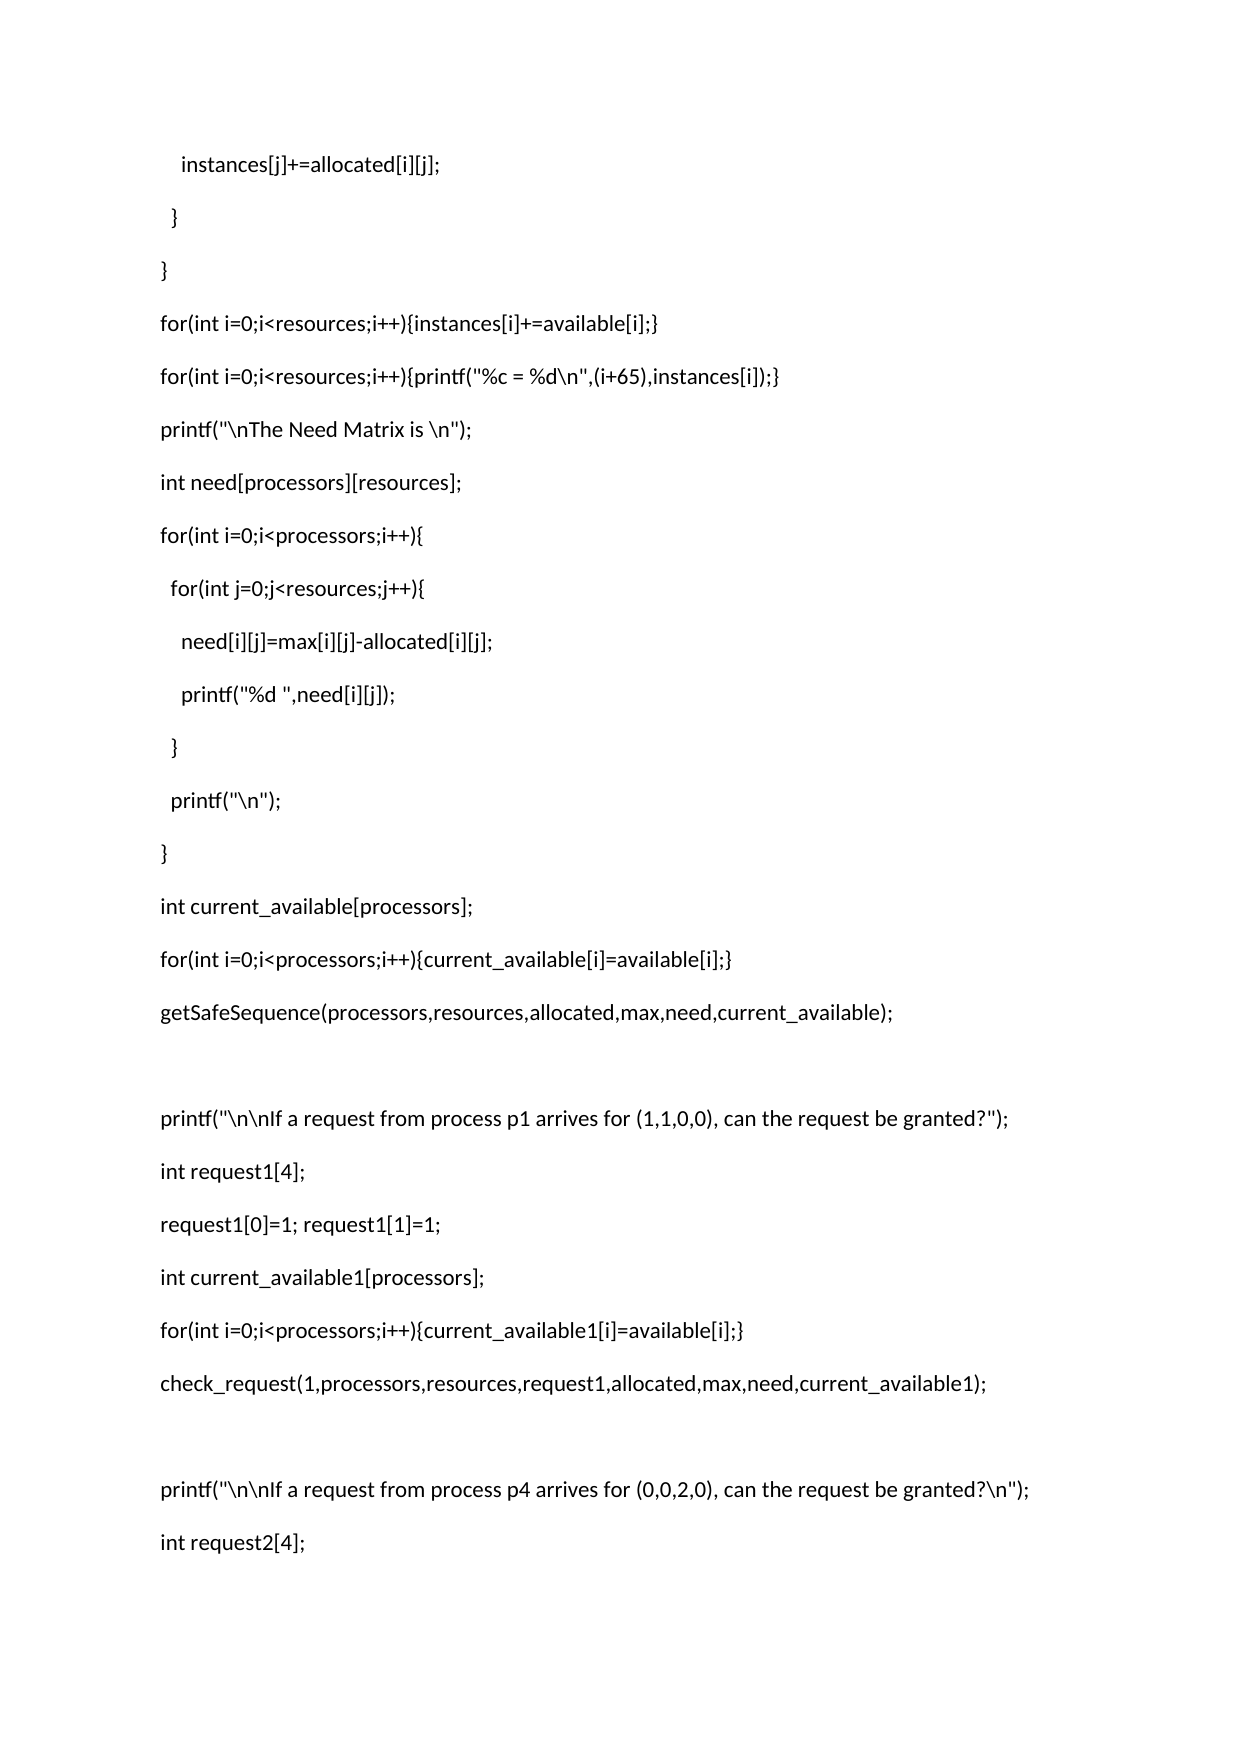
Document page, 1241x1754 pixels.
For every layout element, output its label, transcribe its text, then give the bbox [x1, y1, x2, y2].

text printf("%d ",need[i][j]); [150, 680, 1090, 708]
text int current_available[processors]; [150, 892, 1090, 920]
text for(int i=0;i<resources;i++){printf("%c = %d\n",(i+65),instances[i]);} [150, 362, 1090, 390]
text printf("\n\nIf a request from process p1 arrives for (1,1,0,0), can the request be granted?"); [150, 1104, 1090, 1132]
text int request1[4]; [150, 1157, 1090, 1185]
text printf("\n"); [150, 786, 1090, 814]
text need[i][j]=max[i][j]-allocated[i][j]; [150, 627, 1090, 655]
text for(int j=0;j<resources;j++){ [150, 574, 1090, 602]
text printf("\n\nIf a request from process p4 arrives for (0,0,2,0), can the request be granted?\n"); [150, 1476, 1090, 1503]
text } [150, 839, 1090, 867]
text check_request(1,processors,resources,request1,allocated,max,need,current_available1); [150, 1369, 1090, 1397]
text instances[j]+=allocated[i][j]; [150, 150, 1090, 178]
text getSafeSequence(processors,resources,allocated,max,need,current_available); [150, 998, 1090, 1026]
text } [150, 733, 1090, 761]
text } [150, 203, 1090, 231]
text } [150, 256, 1090, 284]
text int need[processors][resources]; [150, 468, 1090, 496]
text int current_available1[processors]; [150, 1263, 1090, 1291]
text request1[0]=1; request1[1]=1; [150, 1210, 1090, 1238]
text printf("\nThe Need Matrix is \n"); [150, 415, 1090, 443]
text for(int i=0;i<resources;i++){instances[i]+=available[i];} [150, 309, 1090, 337]
text for(int i=0;i<processors;i++){current_available1[i]=available[i];} [150, 1316, 1090, 1344]
text for(int i=0;i<processors;i++){current_available[i]=available[i];} [150, 945, 1090, 973]
text for(int i=0;i<processors;i++){ [150, 521, 1090, 549]
text int request2[4]; [150, 1528, 1090, 1557]
